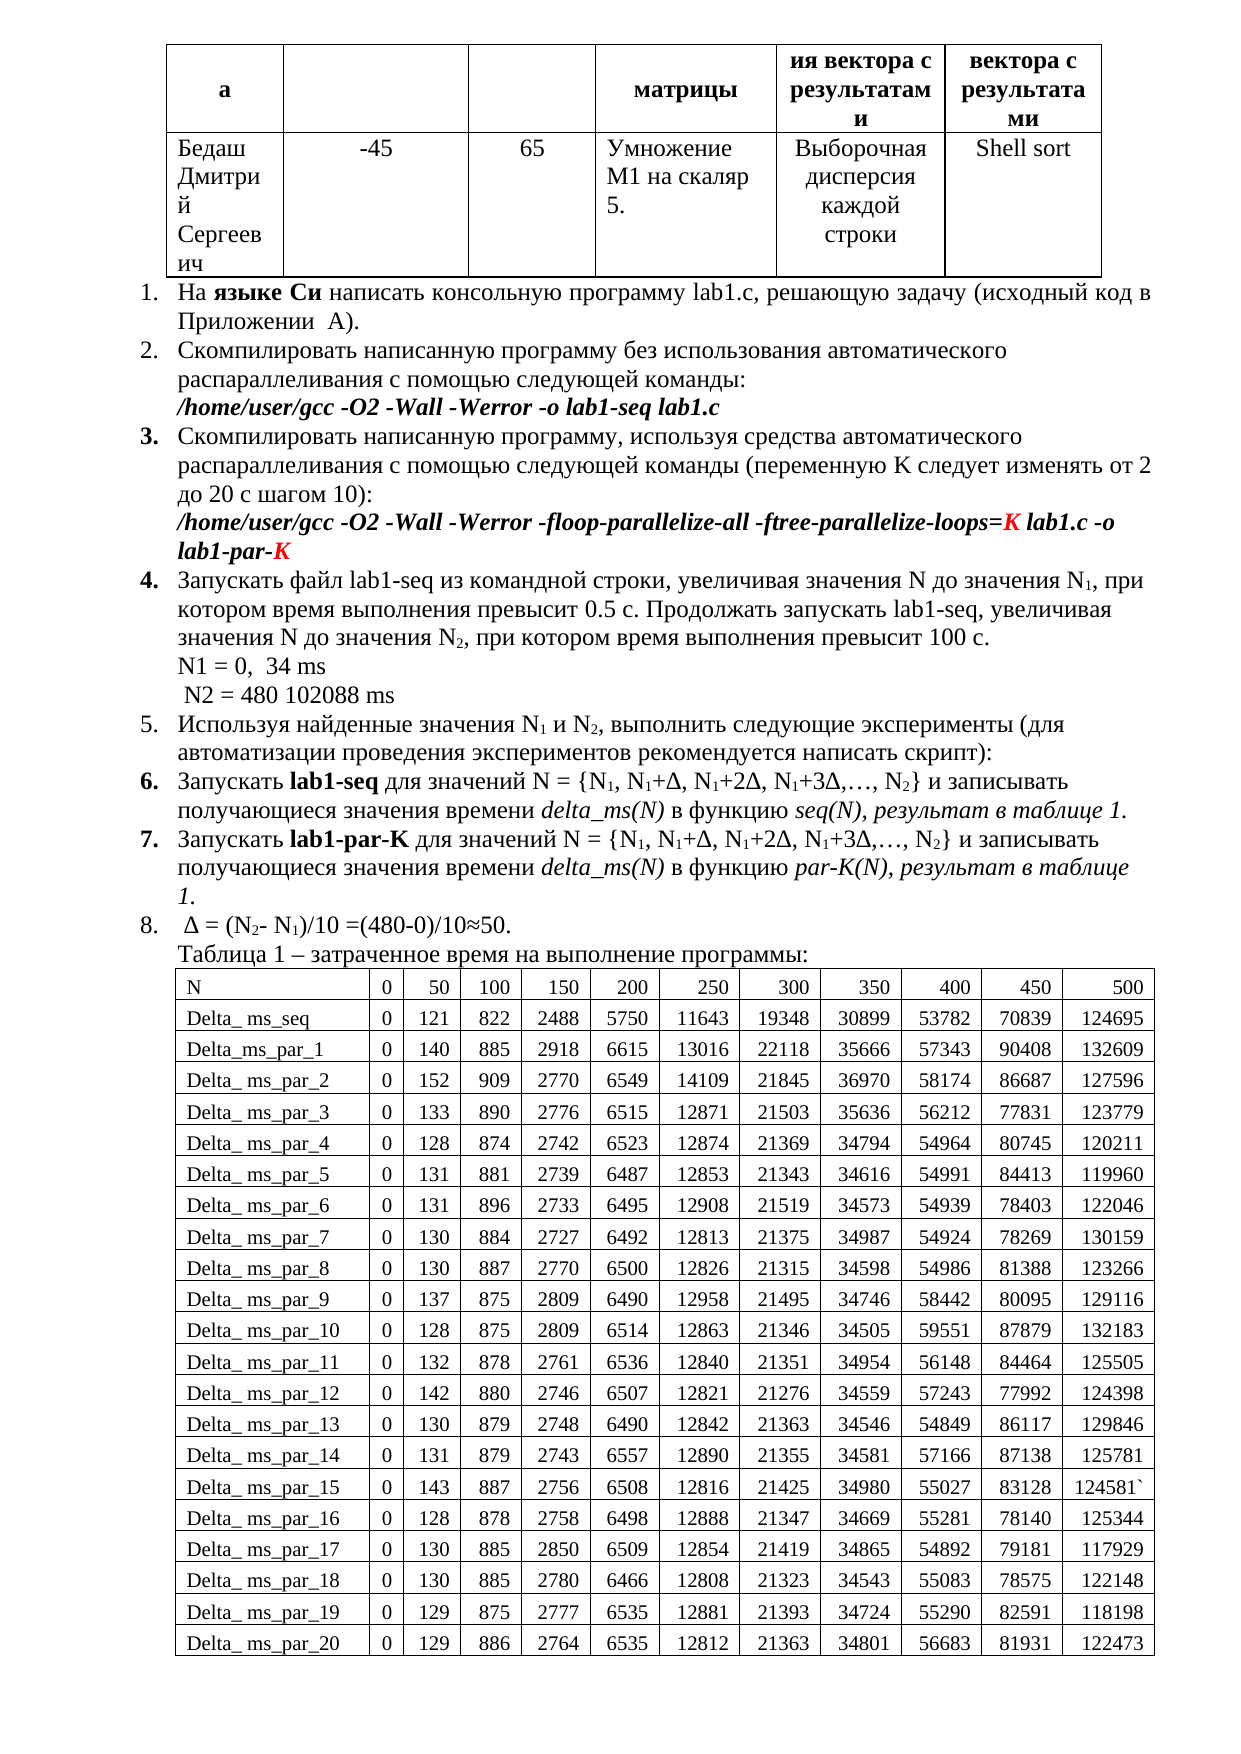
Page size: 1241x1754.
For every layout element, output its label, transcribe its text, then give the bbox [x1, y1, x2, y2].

list N2 = 480 102088 ms [177, 680, 1152, 709]
table_cell 129116 [1063, 1281, 1154, 1311]
table_cell 14109 [660, 1062, 739, 1092]
list Скомпилировать написанную программу, используя средства автоматического распараллеливания с помощью следующей команды (переменную K следует изменять от 2 до 20 с шагом 10): /home/user/gcc -O2 -Wall -Werror -floop-parallelize-all -ftree-parallelize-loops=K lab1.c -o lab1-par-K [140, 421, 1152, 565]
table_cell -45 [284, 133, 468, 276]
table_cell 19348 [740, 1000, 820, 1030]
table_header 50 [404, 969, 460, 999]
table_cell 81388 [982, 1250, 1062, 1280]
table_cell 890 [461, 1094, 521, 1124]
table_cell 0 [370, 1062, 403, 1092]
table_cell 90408 [982, 1031, 1062, 1061]
table_cell 122046 [1063, 1187, 1154, 1217]
table_cell 34505 [821, 1312, 901, 1342]
table_cell 2809 [522, 1281, 590, 1311]
table_cell 6515 [591, 1094, 659, 1124]
list ∆ = (N2- N1)/10 =(480-0)/10≈50. [140, 910, 1152, 939]
table_cell 117929 [1063, 1531, 1154, 1561]
table_cell 21425 [740, 1469, 820, 1499]
table_header ФИО студента [167, 45, 283, 132]
table_cell 130 [404, 1562, 460, 1592]
table_cell 34987 [821, 1219, 901, 1249]
table_cell 87879 [982, 1312, 1062, 1342]
table_cell 12874 [660, 1125, 739, 1155]
table_cell 80095 [982, 1281, 1062, 1311]
table_cell 12840 [660, 1344, 739, 1374]
table_cell 6495 [591, 1187, 659, 1217]
table_cell 2743 [522, 1437, 590, 1467]
table_cell Delta_ ms_par_13 [176, 1406, 369, 1436]
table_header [777, 45, 944, 132]
table_cell 124581` [1063, 1469, 1154, 1499]
list На языке Cи написать консольную программу lab1.c, решающую задачу (исходный код в Приложении А). [140, 277, 1152, 335]
table_cell Delta_ ms_par_17 [176, 1531, 369, 1561]
table_cell 125505 [1063, 1344, 1154, 1374]
table_cell 54991 [902, 1156, 981, 1186]
table_cell 2748 [522, 1406, 590, 1436]
table_cell 132 [404, 1344, 460, 1374]
table_cell 886 [461, 1625, 521, 1655]
table_cell 822 [461, 1000, 521, 1030]
table_cell 70839 [982, 1000, 1062, 1030]
table_cell 12958 [660, 1281, 739, 1311]
table_cell 5750 [591, 1000, 659, 1030]
table_cell 34616 [821, 1156, 901, 1186]
table_cell 22118 [740, 1031, 820, 1061]
list Таблица 1 – затраченное время на выполнение программы: [177, 939, 1152, 967]
table_cell 34794 [821, 1125, 901, 1155]
table_cell 34559 [821, 1375, 901, 1405]
table_header N [176, 969, 369, 999]
table_cell 65 [469, 133, 595, 276]
table_cell 55290 [902, 1594, 981, 1624]
table_cell 6549 [591, 1062, 659, 1092]
table_cell Delta_ ms_par_5 [176, 1156, 369, 1186]
table_cell 56148 [902, 1344, 981, 1374]
table_cell 128 [404, 1125, 460, 1155]
table_cell 6509 [591, 1531, 659, 1561]
table_cell 127596 [1063, 1062, 1154, 1092]
table_cell 885 [461, 1562, 521, 1592]
table_cell Delta_ ms_par_3 [176, 1094, 369, 1124]
list Скомпилировать написанную программу без использования автоматического распараллеливания с помощью следующей команды: /home/user/gcc -O2 -Wall -Werror -o lab1-seq lab1.c [140, 335, 1152, 421]
table_cell 12854 [660, 1531, 739, 1561]
table_cell 21351 [740, 1344, 820, 1374]
table_cell 124695 [1063, 1000, 1154, 1030]
table_cell Delta_ ms_par_9 [176, 1281, 369, 1311]
table_cell 131 [404, 1156, 460, 1186]
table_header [596, 45, 776, 132]
table_cell 12842 [660, 1406, 739, 1436]
table_cell 878 [461, 1500, 521, 1530]
table_cell 6557 [591, 1437, 659, 1467]
list N1 = 0, 34 ms [177, 651, 1152, 680]
table_cell 78140 [982, 1500, 1062, 1530]
table_header 0 [370, 969, 403, 999]
table_cell 0 [370, 1500, 403, 1530]
table_cell 2780 [522, 1562, 590, 1592]
table_cell 6490 [591, 1406, 659, 1436]
table_cell Shell sort [946, 133, 1101, 276]
table_cell 21363 [740, 1406, 820, 1436]
table_cell 131 [404, 1437, 460, 1467]
table_cell 21845 [740, 1062, 820, 1092]
table_cell 0 [370, 1281, 403, 1311]
table_cell 21369 [740, 1125, 820, 1155]
table_cell 34581 [821, 1437, 901, 1467]
table_cell 12812 [660, 1625, 739, 1655]
table_cell 6500 [591, 1250, 659, 1280]
table_cell 0 [370, 1344, 403, 1374]
table_cell 84464 [982, 1344, 1062, 1374]
table_cell 129846 [1063, 1406, 1154, 1436]
table_cell 21346 [740, 1312, 820, 1342]
table_cell 55027 [902, 1469, 981, 1499]
table_cell 123779 [1063, 1094, 1154, 1124]
table_cell 57166 [902, 1437, 981, 1467]
table_cell 122473 [1063, 1625, 1154, 1655]
table_cell 13016 [660, 1031, 739, 1061]
table_cell 2756 [522, 1469, 590, 1499]
table_cell 875 [461, 1594, 521, 1624]
table_cell 0 [370, 1406, 403, 1436]
table_cell 2761 [522, 1344, 590, 1374]
table_cell 132183 [1063, 1312, 1154, 1342]
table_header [946, 45, 1101, 132]
table_cell 54924 [902, 1219, 981, 1249]
table_cell 12826 [660, 1250, 739, 1280]
table_cell 0 [370, 1156, 403, 1186]
table_cell 875 [461, 1281, 521, 1311]
table_cell 21363 [740, 1625, 820, 1655]
table_cell 21503 [740, 1094, 820, 1124]
table_cell 142 [404, 1375, 460, 1405]
table_cell Delta_ ms_par_14 [176, 1437, 369, 1467]
table_cell 2746 [522, 1375, 590, 1405]
table_cell 128 [404, 1312, 460, 1342]
table_cell Delta_ ms_par_15 [176, 1469, 369, 1499]
table_cell 2727 [522, 1219, 590, 1249]
table_cell 6536 [591, 1344, 659, 1374]
table_cell 885 [461, 1031, 521, 1061]
table_cell 879 [461, 1406, 521, 1436]
table_header 200 [591, 969, 659, 999]
table_cell 6487 [591, 1156, 659, 1186]
table_cell 140 [404, 1031, 460, 1061]
table_cell 11643 [660, 1000, 739, 1030]
table_cell 81931 [982, 1625, 1062, 1655]
table_header 150 [522, 969, 590, 999]
table_header 100 [461, 969, 521, 999]
table_cell 0 [370, 1469, 403, 1499]
table_cell 2776 [522, 1094, 590, 1124]
table_cell Delta_ ms_par_2 [176, 1062, 369, 1092]
table_cell 884 [461, 1219, 521, 1249]
table_cell 56212 [902, 1094, 981, 1124]
table_cell 86117 [982, 1406, 1062, 1436]
table_cell 12863 [660, 1312, 739, 1342]
table_cell Delta_ ms_par_4 [176, 1125, 369, 1155]
table_cell 21495 [740, 1281, 820, 1311]
table_cell 58174 [902, 1062, 981, 1092]
table_cell 128 [404, 1500, 460, 1530]
table_cell 21419 [740, 1531, 820, 1561]
table_header 300 [740, 969, 820, 999]
table_cell 123266 [1063, 1250, 1154, 1280]
table_cell 2770 [522, 1250, 590, 1280]
table_cell 137 [404, 1281, 460, 1311]
table_cell 30899 [821, 1000, 901, 1030]
table_cell 77831 [982, 1094, 1062, 1124]
table_cell 21355 [740, 1437, 820, 1467]
table_cell 55281 [902, 1500, 981, 1530]
table_cell 119960 [1063, 1156, 1154, 1186]
table_cell 57343 [902, 1031, 981, 1061]
list Запускать файл lab1-seq из командной строки, увеличивая значения N до значения N1, при котором время выполнения превысит 0.5 с. Продолжать запускать lab1-seq, увеличивая значения N до значения N2, при котором время выполнения превысит 100 с. [140, 565, 1152, 651]
table_cell 78575 [982, 1562, 1062, 1592]
table_cell 0 [370, 1219, 403, 1249]
table_cell 34669 [821, 1500, 901, 1530]
table_cell 12821 [660, 1375, 739, 1405]
table_cell 122148 [1063, 1562, 1154, 1592]
table_cell 34865 [821, 1531, 901, 1561]
table_cell 6523 [591, 1125, 659, 1155]
table_cell 6466 [591, 1562, 659, 1592]
table_cell 2809 [522, 1312, 590, 1342]
table_cell 54849 [902, 1406, 981, 1436]
table_cell 129 [404, 1594, 460, 1624]
table_cell Delta_ ms_par_12 [176, 1375, 369, 1405]
table_cell 79181 [982, 1531, 1062, 1561]
table_cell 2488 [522, 1000, 590, 1030]
table_cell 152 [404, 1062, 460, 1092]
table_cell 875 [461, 1312, 521, 1342]
table_cell 12816 [660, 1469, 739, 1499]
table_cell 84413 [982, 1156, 1062, 1186]
table_cell 34980 [821, 1469, 901, 1499]
table_cell 6535 [591, 1625, 659, 1655]
table_cell 6508 [591, 1469, 659, 1499]
table_cell 879 [461, 1437, 521, 1467]
table_cell 0 [370, 1375, 403, 1405]
table_cell 21343 [740, 1156, 820, 1186]
table_cell 21375 [740, 1219, 820, 1249]
table_cell Бедаш Дмитрий Сергеевич [167, 133, 283, 276]
table_cell Delta_ ms_seq [176, 1000, 369, 1030]
table_cell 34954 [821, 1344, 901, 1374]
table_cell 2764 [522, 1625, 590, 1655]
table_cell 2739 [522, 1156, 590, 1186]
table_cell Delta_ ms_par_10 [176, 1312, 369, 1342]
table_cell 35636 [821, 1094, 901, 1124]
table_cell 118198 [1063, 1594, 1154, 1624]
table_header 500 [1063, 969, 1154, 999]
table_cell Delta_ ms_par_16 [176, 1500, 369, 1530]
table_cell 56683 [902, 1625, 981, 1655]
table_cell 6490 [591, 1281, 659, 1311]
table_cell 6514 [591, 1312, 659, 1342]
table_cell Delta_ ms_par_20 [176, 1625, 369, 1655]
table_cell Delta_ ms_par_19 [176, 1594, 369, 1624]
table_cell 880 [461, 1375, 521, 1405]
table_cell 34543 [821, 1562, 901, 1592]
table_cell 2758 [522, 1500, 590, 1530]
table_cell Выборочная дисперсия каждой строки [777, 133, 944, 276]
table_cell 0 [370, 1562, 403, 1592]
table_cell 80745 [982, 1125, 1062, 1155]
table_cell 2742 [522, 1125, 590, 1155]
table_cell 21519 [740, 1187, 820, 1217]
table_cell 896 [461, 1187, 521, 1217]
table_cell 2918 [522, 1031, 590, 1061]
table_cell 78269 [982, 1219, 1062, 1249]
table_cell Delta_ms_par_1 [176, 1031, 369, 1061]
table_cell 34573 [821, 1187, 901, 1217]
table_cell 0 [370, 1031, 403, 1061]
table_cell 77992 [982, 1375, 1062, 1405]
table_cell 130 [404, 1250, 460, 1280]
table_cell 12808 [660, 1562, 739, 1592]
table_cell 35666 [821, 1031, 901, 1061]
table_cell 2733 [522, 1187, 590, 1217]
table_cell Delta_ ms_par_8 [176, 1250, 369, 1280]
table_cell 87138 [982, 1437, 1062, 1467]
table_cell 132609 [1063, 1031, 1154, 1061]
table_cell 6615 [591, 1031, 659, 1061]
table_cell 21347 [740, 1500, 820, 1530]
table_cell 2777 [522, 1594, 590, 1624]
table_cell 21315 [740, 1250, 820, 1280]
table_cell Delta_ ms_par_6 [176, 1187, 369, 1217]
table_cell 34546 [821, 1406, 901, 1436]
table_cell 125781 [1063, 1437, 1154, 1467]
table_header Дисперсия [469, 45, 595, 132]
table_cell Delta_ ms_par_7 [176, 1219, 369, 1249]
table_cell 21276 [740, 1375, 820, 1405]
table_header 350 [821, 969, 901, 999]
table_cell 55083 [902, 1562, 981, 1592]
table_cell 12881 [660, 1594, 739, 1624]
table_cell 130 [404, 1219, 460, 1249]
table_cell 887 [461, 1250, 521, 1280]
table_cell 131 [404, 1187, 460, 1217]
table_cell Delta_ ms_par_11 [176, 1344, 369, 1374]
table_cell 0 [370, 1312, 403, 1342]
table_cell 6535 [591, 1594, 659, 1624]
table_cell 0 [370, 1625, 403, 1655]
list Запускать lab1-seq для значений N = {N1, N1+∆, N1+2∆, N1+3∆,…, N2} и записывать получающиеся значения времени delta_ms(N) в функцию seq(N), результат в таблице 1. [140, 766, 1152, 824]
table_cell 54964 [902, 1125, 981, 1155]
table_cell 12813 [660, 1219, 739, 1249]
table_cell 130159 [1063, 1219, 1154, 1249]
table_cell 124398 [1063, 1375, 1154, 1405]
table_cell 0 [370, 1531, 403, 1561]
table_cell 0 [370, 1250, 403, 1280]
table_cell 881 [461, 1156, 521, 1186]
table_cell 887 [461, 1469, 521, 1499]
table_cell 143 [404, 1469, 460, 1499]
table_header 400 [902, 969, 981, 999]
table_cell 58442 [902, 1281, 981, 1311]
list Используя найденные значения N1 и N2, выполнить следующие эксперименты (для автоматизации проведения экспериментов рекомендуется написать скрипт): [140, 709, 1152, 766]
table_cell 54939 [902, 1187, 981, 1217]
table_cell 59551 [902, 1312, 981, 1342]
table_cell 86687 [982, 1062, 1062, 1092]
table_cell 121 [404, 1000, 460, 1030]
table_cell 12853 [660, 1156, 739, 1186]
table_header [284, 45, 468, 132]
table_cell 125344 [1063, 1500, 1154, 1530]
table_cell Умножение М1 на скаляр 5. [596, 133, 776, 276]
table_cell 53782 [902, 1000, 981, 1030]
table_cell 130 [404, 1531, 460, 1561]
table_cell 12871 [660, 1094, 739, 1124]
table_cell Delta_ ms_par_18 [176, 1562, 369, 1592]
table_cell 36970 [821, 1062, 901, 1092]
table_cell 0 [370, 1187, 403, 1217]
table_cell 34598 [821, 1250, 901, 1280]
table_cell 0 [370, 1594, 403, 1624]
table_cell 6498 [591, 1500, 659, 1530]
table_cell 0 [370, 1125, 403, 1155]
table_cell 885 [461, 1531, 521, 1561]
table_cell 34801 [821, 1625, 901, 1655]
table_cell 83128 [982, 1469, 1062, 1499]
table_cell 82591 [982, 1594, 1062, 1624]
table_header 450 [982, 969, 1062, 999]
table_cell 12890 [660, 1437, 739, 1467]
table_cell 6507 [591, 1375, 659, 1405]
table_cell 12908 [660, 1187, 739, 1217]
table_cell 0 [370, 1094, 403, 1124]
table_cell 78403 [982, 1187, 1062, 1217]
table_cell 909 [461, 1062, 521, 1092]
table_cell 54892 [902, 1531, 981, 1561]
table_cell 133 [404, 1094, 460, 1124]
list Запускать lab1-par-K для значений N = {N1, N1+∆, N1+2∆, N1+3∆,…, N2} и записывать получающиеся значения времени delta_ms(N) в функцию par-K(N), результат в таблице 1. [140, 824, 1152, 910]
table_cell 34724 [821, 1594, 901, 1624]
table_cell 129 [404, 1625, 460, 1655]
table_cell 54986 [902, 1250, 981, 1280]
table_cell 34746 [821, 1281, 901, 1311]
table_header 250 [660, 969, 739, 999]
table_cell 0 [370, 1437, 403, 1467]
table_cell 0 [370, 1000, 403, 1030]
table_cell 21323 [740, 1562, 820, 1592]
table_cell 21393 [740, 1594, 820, 1624]
table_cell 2770 [522, 1062, 590, 1092]
table_cell 12888 [660, 1500, 739, 1530]
table_cell 130 [404, 1406, 460, 1436]
table_cell 57243 [902, 1375, 981, 1405]
table_cell 874 [461, 1125, 521, 1155]
table_cell 878 [461, 1344, 521, 1374]
table_cell 6492 [591, 1219, 659, 1249]
table_cell 2850 [522, 1531, 590, 1561]
table_cell 120211 [1063, 1125, 1154, 1155]
